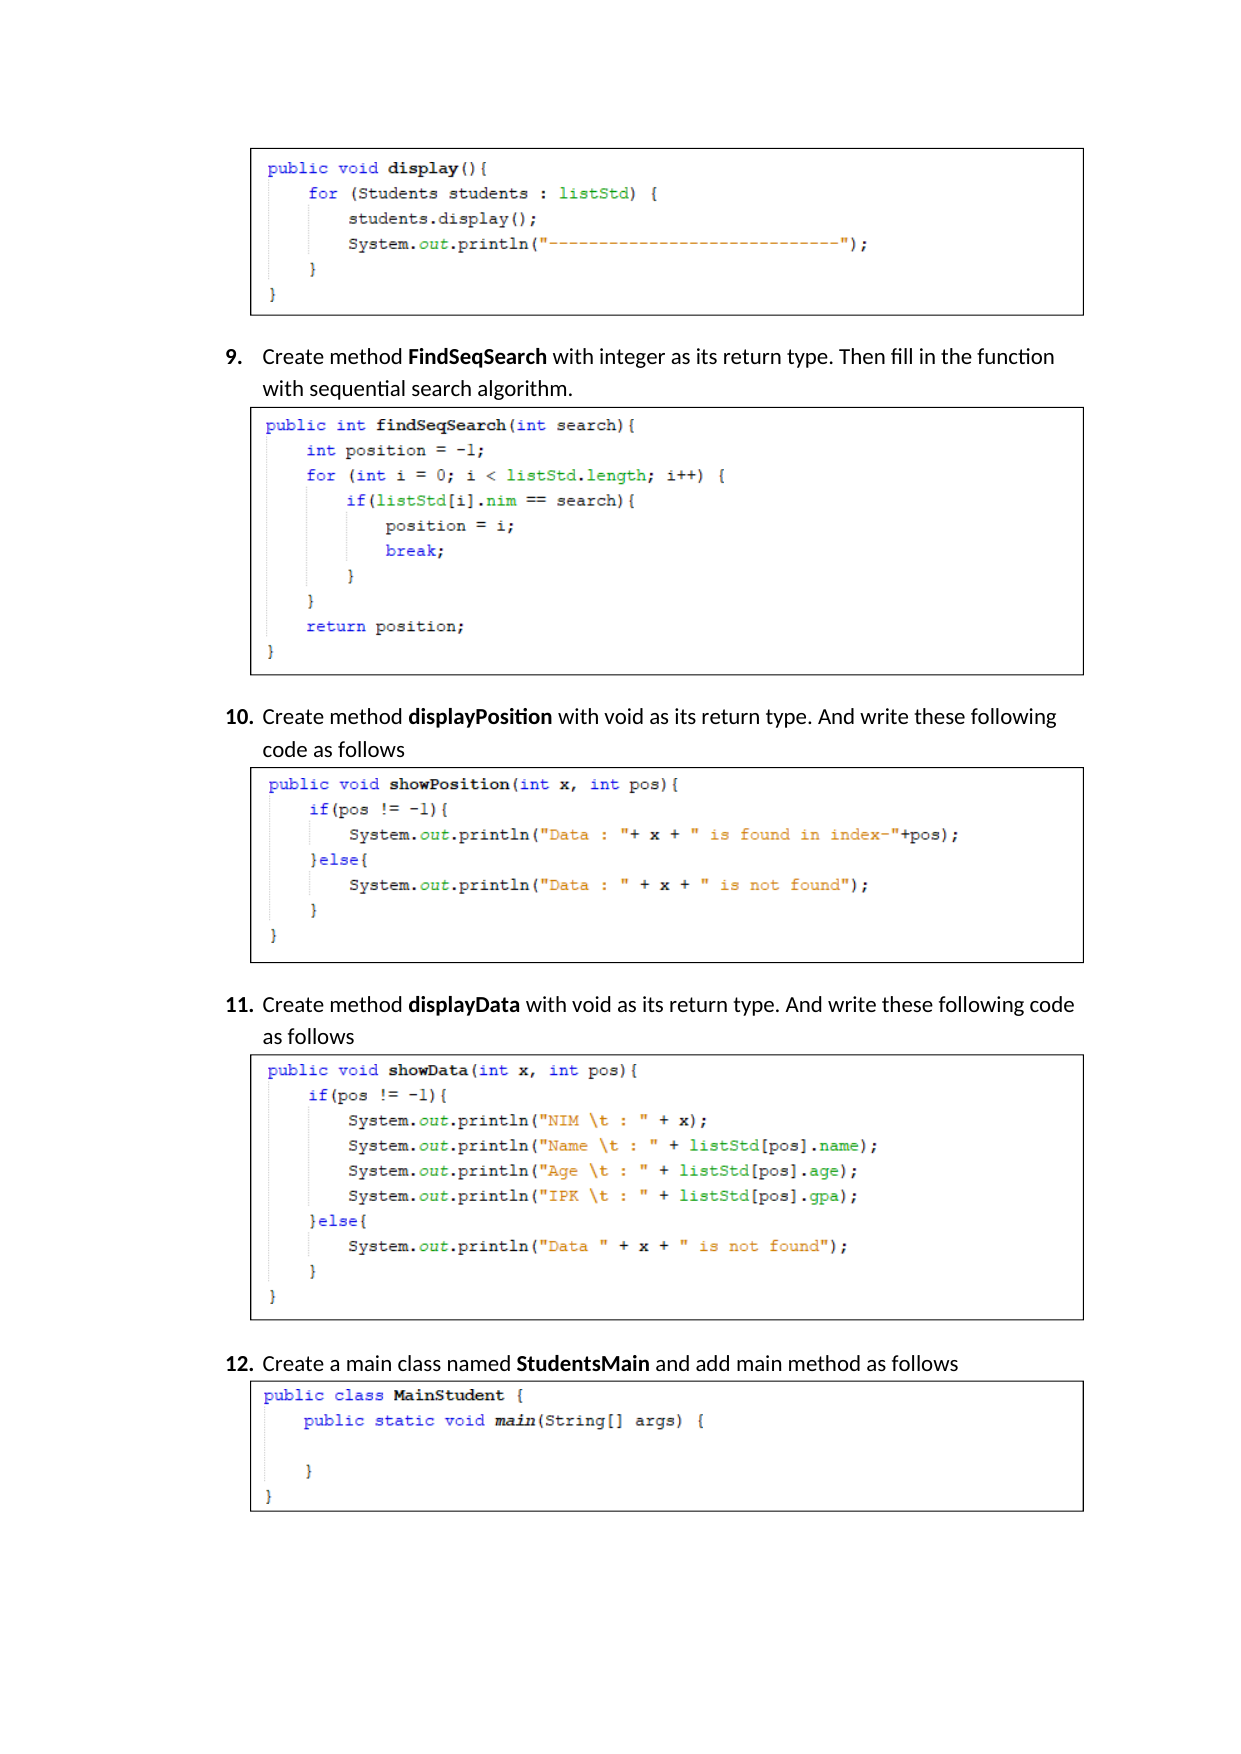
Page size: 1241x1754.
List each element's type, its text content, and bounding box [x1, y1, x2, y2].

list Create method displayData with void as its return type. And write these following code as follows [225, 990, 1076, 1050]
picture [266, 419, 724, 659]
picture [264, 1389, 703, 1504]
list Create method FindSeqSearch with integer as its return type. Then fill in the function with sequential search algorithm. [225, 342, 1057, 402]
list Create a main class named StudentsMain and add main method as follows [225, 1349, 1103, 1377]
picture [269, 778, 958, 943]
picture [268, 162, 867, 302]
list Create method displayPosition with void as its return type. And write these following code as follows [225, 702, 1058, 763]
picture [268, 1064, 877, 1304]
